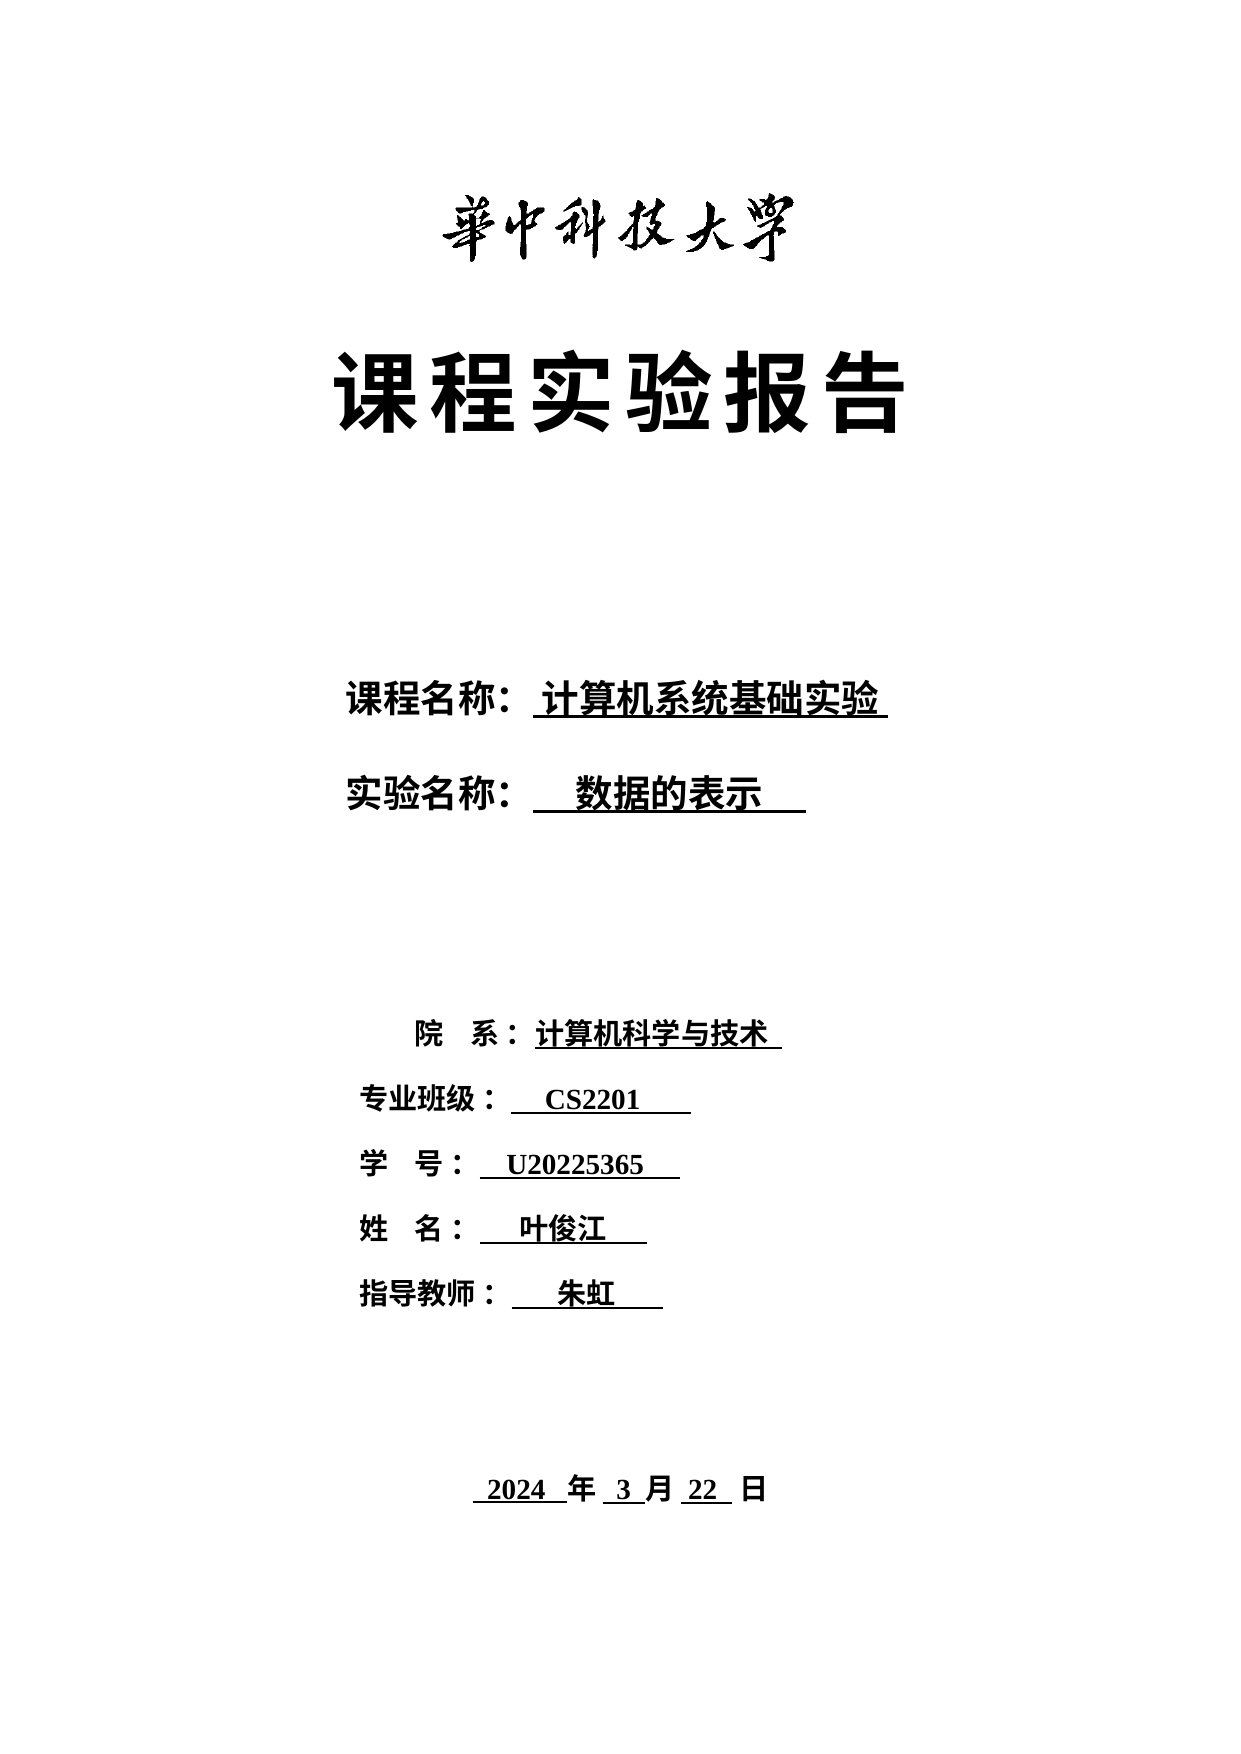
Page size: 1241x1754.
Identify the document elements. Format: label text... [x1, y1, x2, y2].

text 专业班级 ： CS2201 [117, 1064, 1123, 1129]
text 院 系 ：计算机科学与技术 [117, 999, 1123, 1064]
text 课程名称： 计算机系统基础实验 [117, 663, 1123, 728]
text 2024 年 3 月 22 日 [117, 1454, 1123, 1519]
text 实验名称： 数据的表示 [117, 758, 1123, 823]
text 学 号 ： U20225365 [117, 1129, 1123, 1194]
text 课 程 实 验 报 告 [117, 322, 1123, 452]
text 指导教师 ： 朱虹 [117, 1259, 1123, 1324]
text 姓 名 ： 叶俊江 [117, 1194, 1123, 1259]
